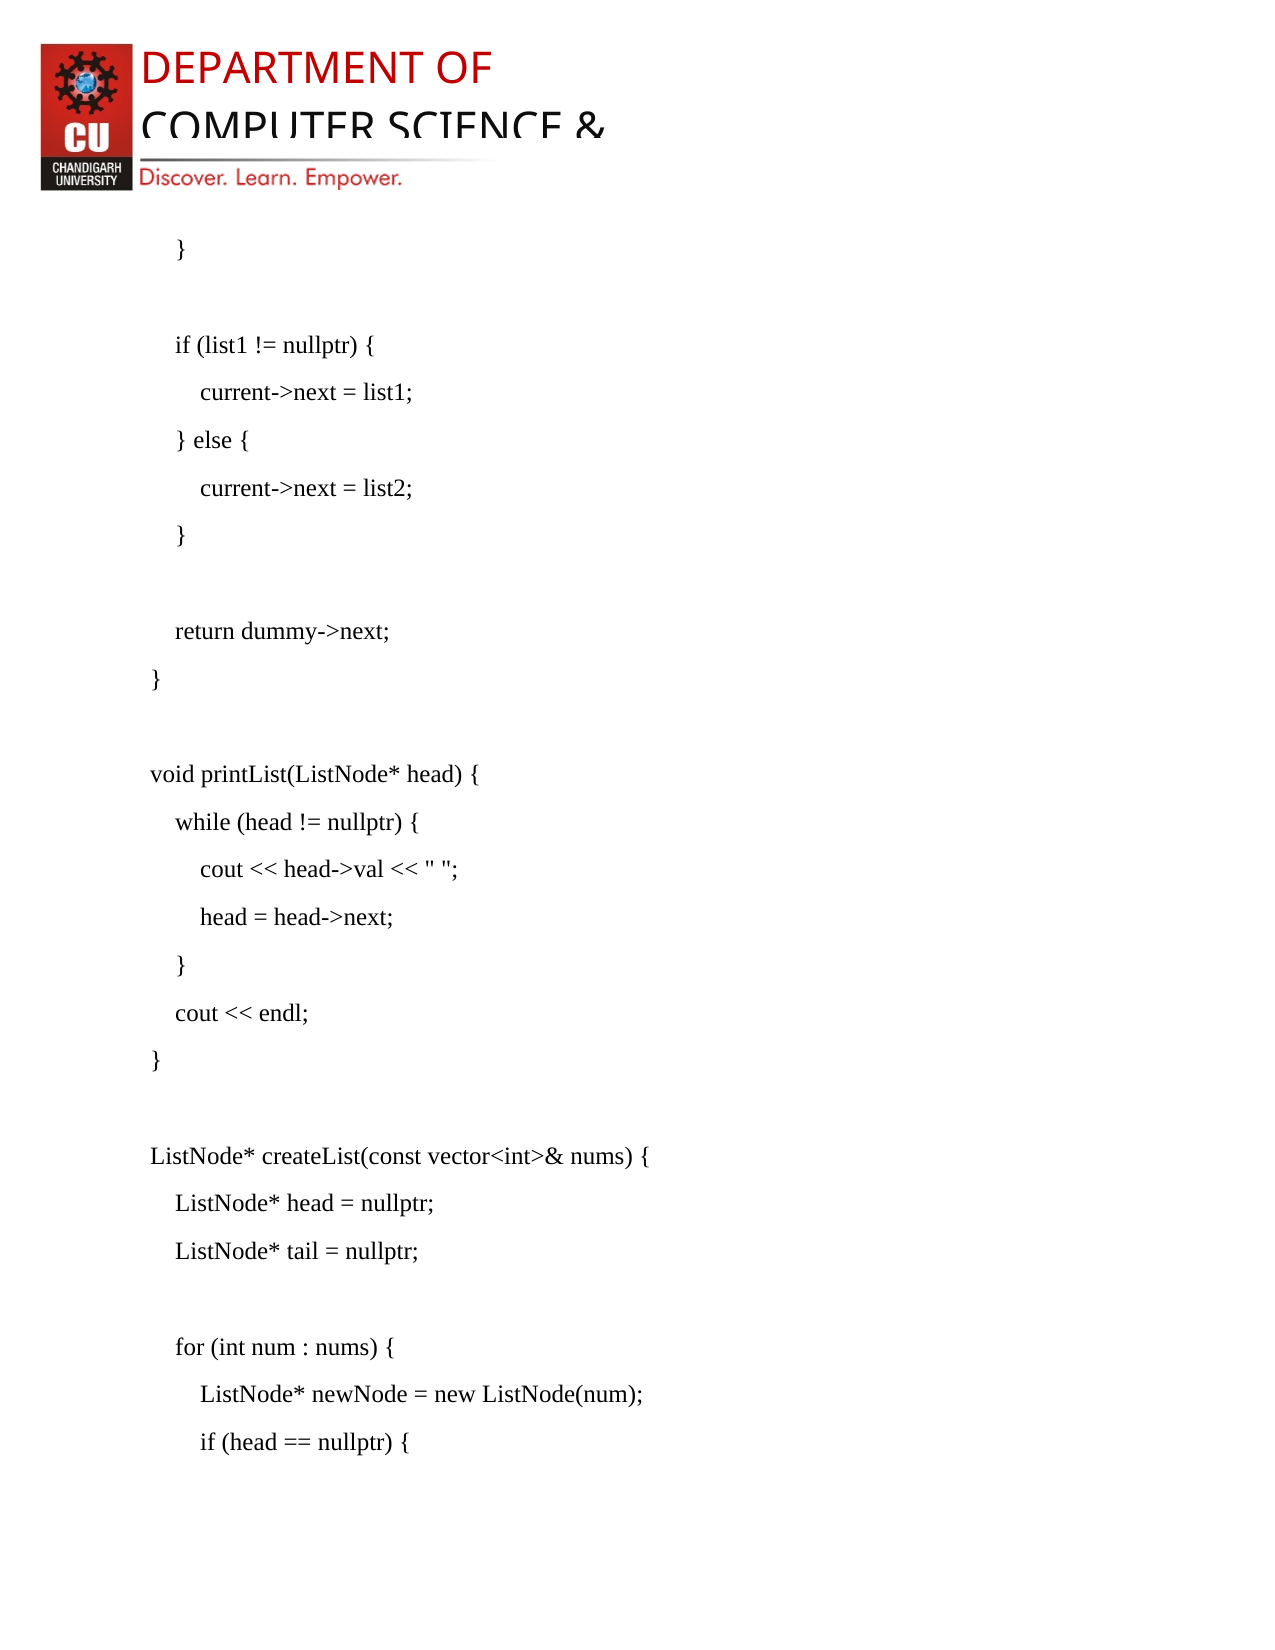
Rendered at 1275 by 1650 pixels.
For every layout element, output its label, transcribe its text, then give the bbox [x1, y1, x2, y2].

picture [40, 43, 529, 191]
text ListNode* tail = nullptr; [150, 1236, 1125, 1265]
text ListNode* head = nullptr; [150, 1188, 1125, 1217]
text head = head->next; [150, 902, 1125, 931]
text } [150, 950, 1125, 979]
text return dummy->next; [150, 616, 1125, 645]
text cout << head->val << " "; [150, 854, 1125, 883]
text } [150, 234, 1125, 263]
text } [150, 664, 1125, 692]
text } else { [150, 425, 1125, 454]
text } [150, 521, 1125, 549]
text ListNode* newNode = new ListNode(num); [150, 1379, 1125, 1408]
text current->next = list1; [150, 377, 1125, 406]
text if (head == nullptr) { [150, 1427, 1125, 1456]
text while (head != nullptr) { [150, 807, 1125, 836]
text } [150, 1045, 1125, 1074]
text void printList(ListNode* head) { [150, 759, 1125, 788]
text ListNode* createList(const vector<int>& nums) { [150, 1141, 1125, 1169]
text cout << endl; [150, 998, 1125, 1026]
text if (list1 != nullptr) { [150, 330, 1125, 358]
text for (int num : nums) { [150, 1332, 1125, 1360]
text current->next = list2; [150, 473, 1125, 502]
